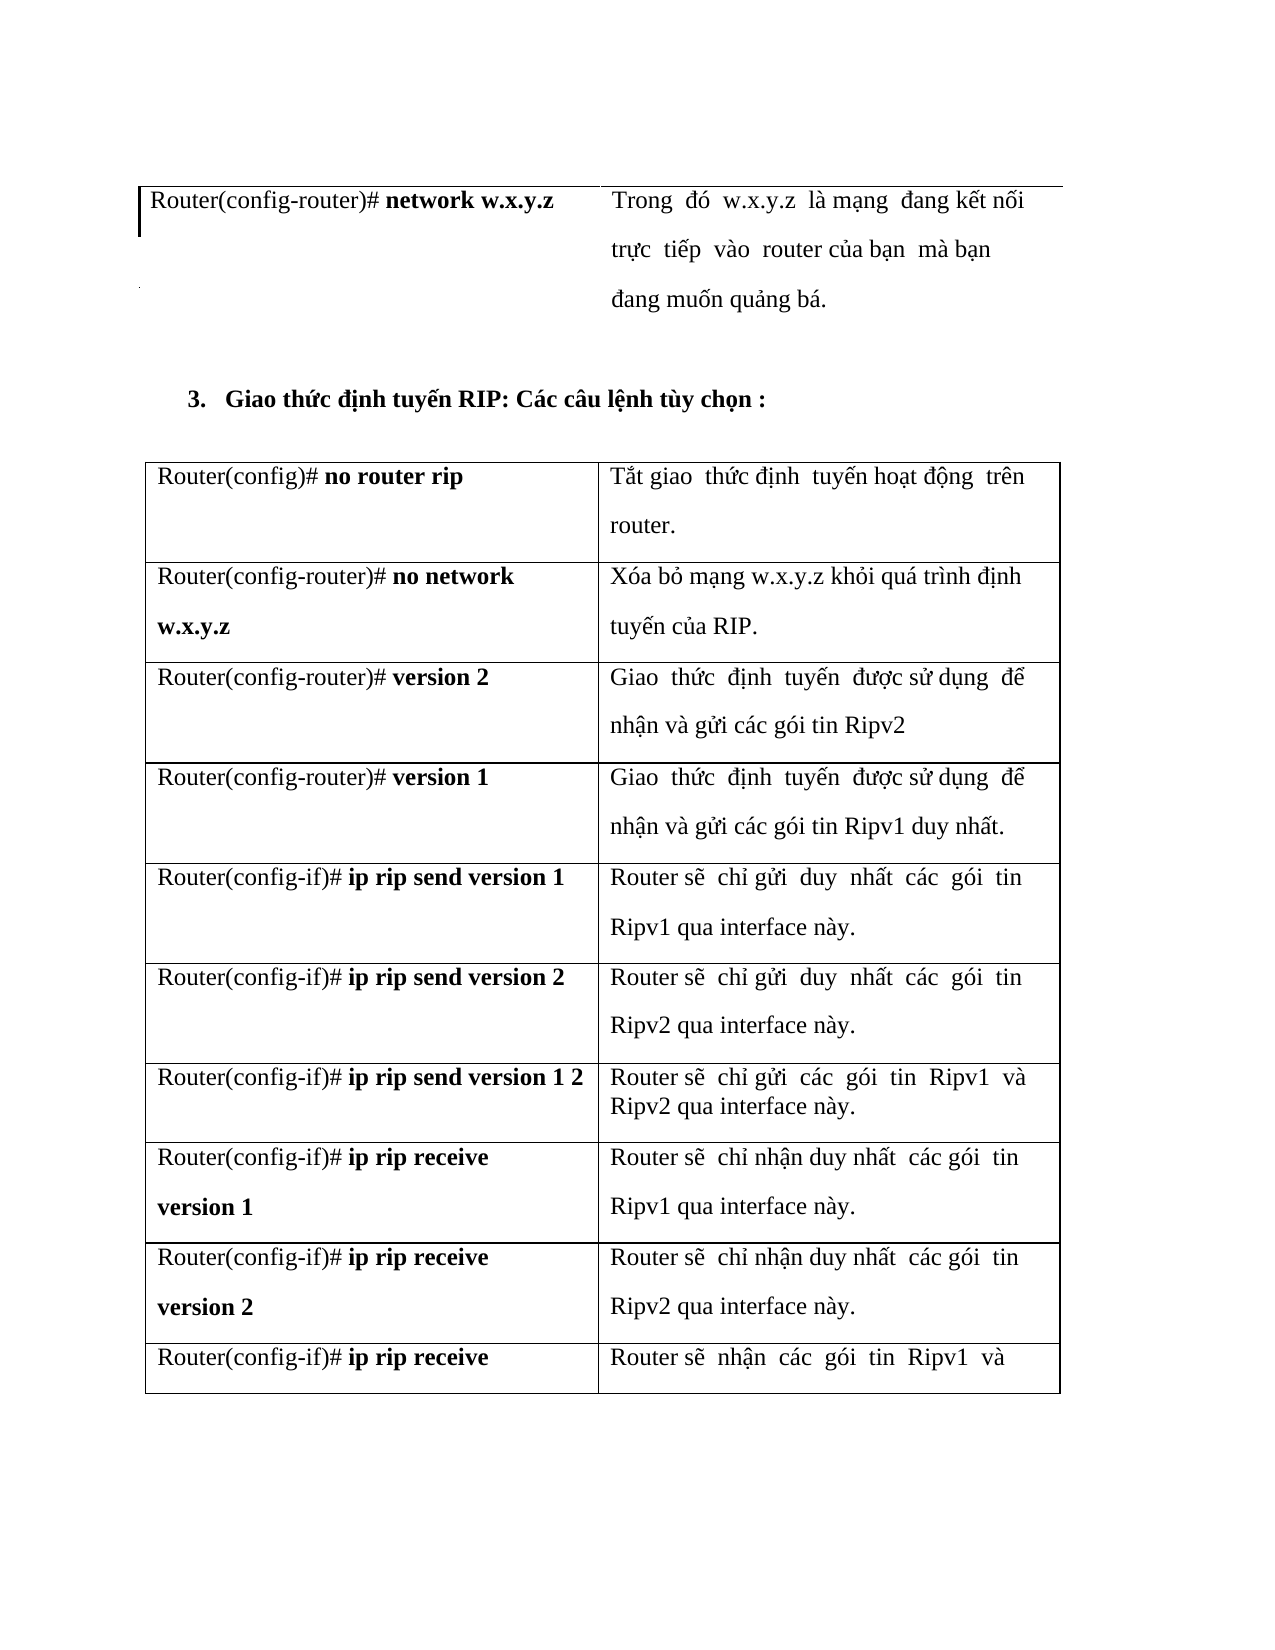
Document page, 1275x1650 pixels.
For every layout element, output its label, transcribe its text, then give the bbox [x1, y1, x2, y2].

table_cell Router(config-router)# version 1 [146, 764, 598, 862]
table_cell Router sẽ chỉ gửi duy nhất các gói tin Ripv2 qua interface này. [599, 964, 1059, 1063]
text 3. Giao thức định tuyến RIP: Các câu lệnh tùy chọn : [187, 384, 1125, 413]
table_cell Router(config-if)# ip rip send version 1 2 [146, 1064, 598, 1142]
table_cell Router sẽ chỉ nhận duy nhất các gói tin Ripv2 qua interface này. [599, 1244, 1059, 1342]
table_cell Router sẽ nhận các gói tin Ripv1 và [599, 1344, 1059, 1393]
table_cell Router(config-router)# no network w.x.y.z [146, 563, 598, 662]
table_cell Router sẽ chỉ gửi duy nhất các gói tin Ripv1 qua interface này. [599, 864, 1059, 962]
table_header Router(config)# no router rip [146, 463, 598, 562]
table_cell Router sẽ chỉ gửi các gói tin Ripv1 và Ripv2 qua interface này. [599, 1064, 1059, 1142]
table_cell Router(config-if)# ip rip send version 2 [146, 964, 598, 1063]
table_cell Giao thức định tuyến được sử dụng để nhận và gửi các gói tin Ripv2 [599, 663, 1059, 762]
text Router(config-router)# network w.x.y.z Trong đó w.x.y.z là mạng đang kết nối trực tiếp vào router của bạn mà bạn [150, 185, 1028, 263]
table_cell Router(config-if)# ip rip receive [146, 1344, 598, 1393]
table_cell Router(config-router)# version 2 [146, 663, 598, 762]
table_cell Router(config-if)# ip rip receive version 2 [146, 1244, 598, 1342]
table_header Tắt giao thức định tuyến hoạt động trên router. [599, 463, 1059, 562]
table_cell Router sẽ chỉ nhận duy nhất các gói tin Ripv1 qua interface này. [599, 1143, 1059, 1242]
table_cell Router(config-if)# ip rip send version 1 [146, 864, 598, 962]
table_cell Giao thức định tuyến được sử dụng để nhận và gửi các gói tin Ripv1 duy nhất. [599, 764, 1059, 862]
text đang muốn quảng bá. [611, 284, 1125, 312]
table_cell Router(config-if)# ip rip receive version 1 [146, 1143, 598, 1242]
table_cell Xóa bỏ mạng w.x.y.z khỏi quá trình định tuyến của RIP. [599, 563, 1059, 662]
